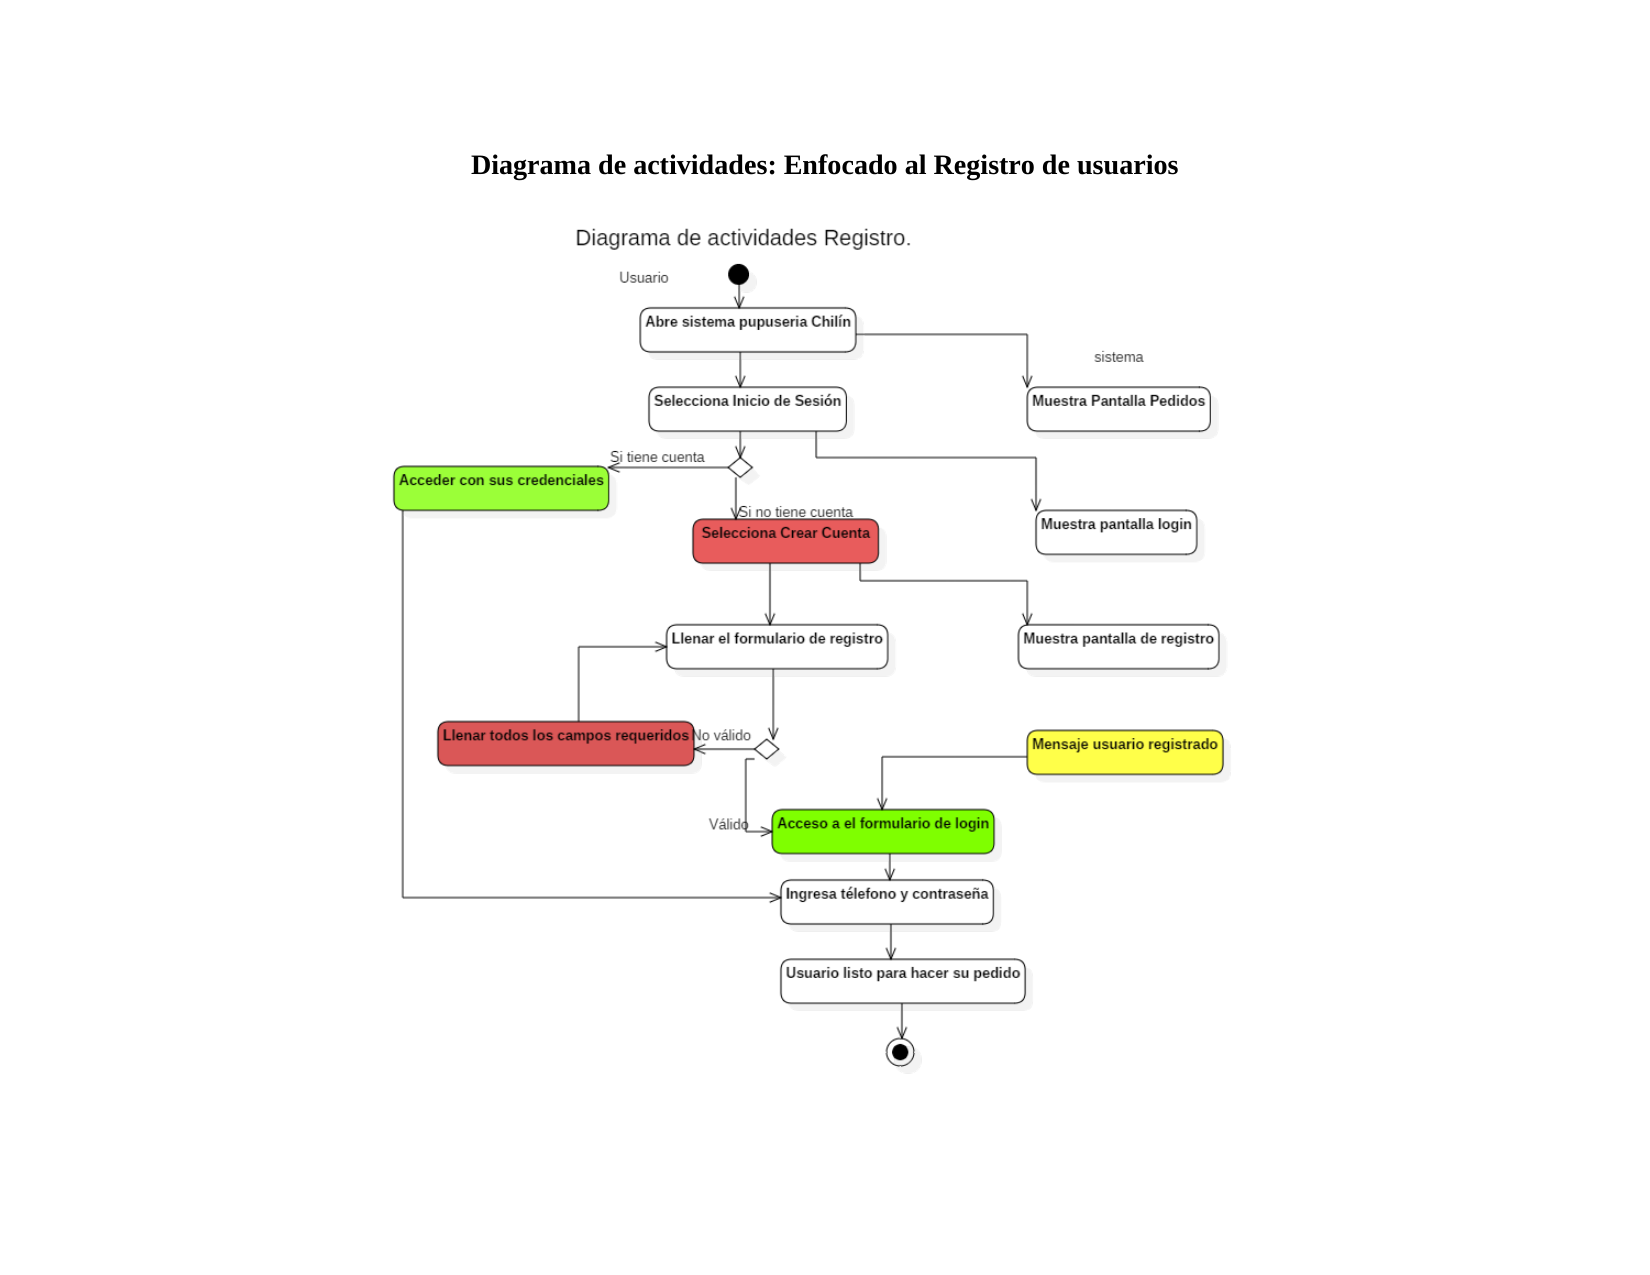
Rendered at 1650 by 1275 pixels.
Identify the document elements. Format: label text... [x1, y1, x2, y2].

picture [383, 209, 1267, 1110]
subtitle Diagrama de actividades: Enfocado al Registro de usuarios [148, 148, 1502, 180]
